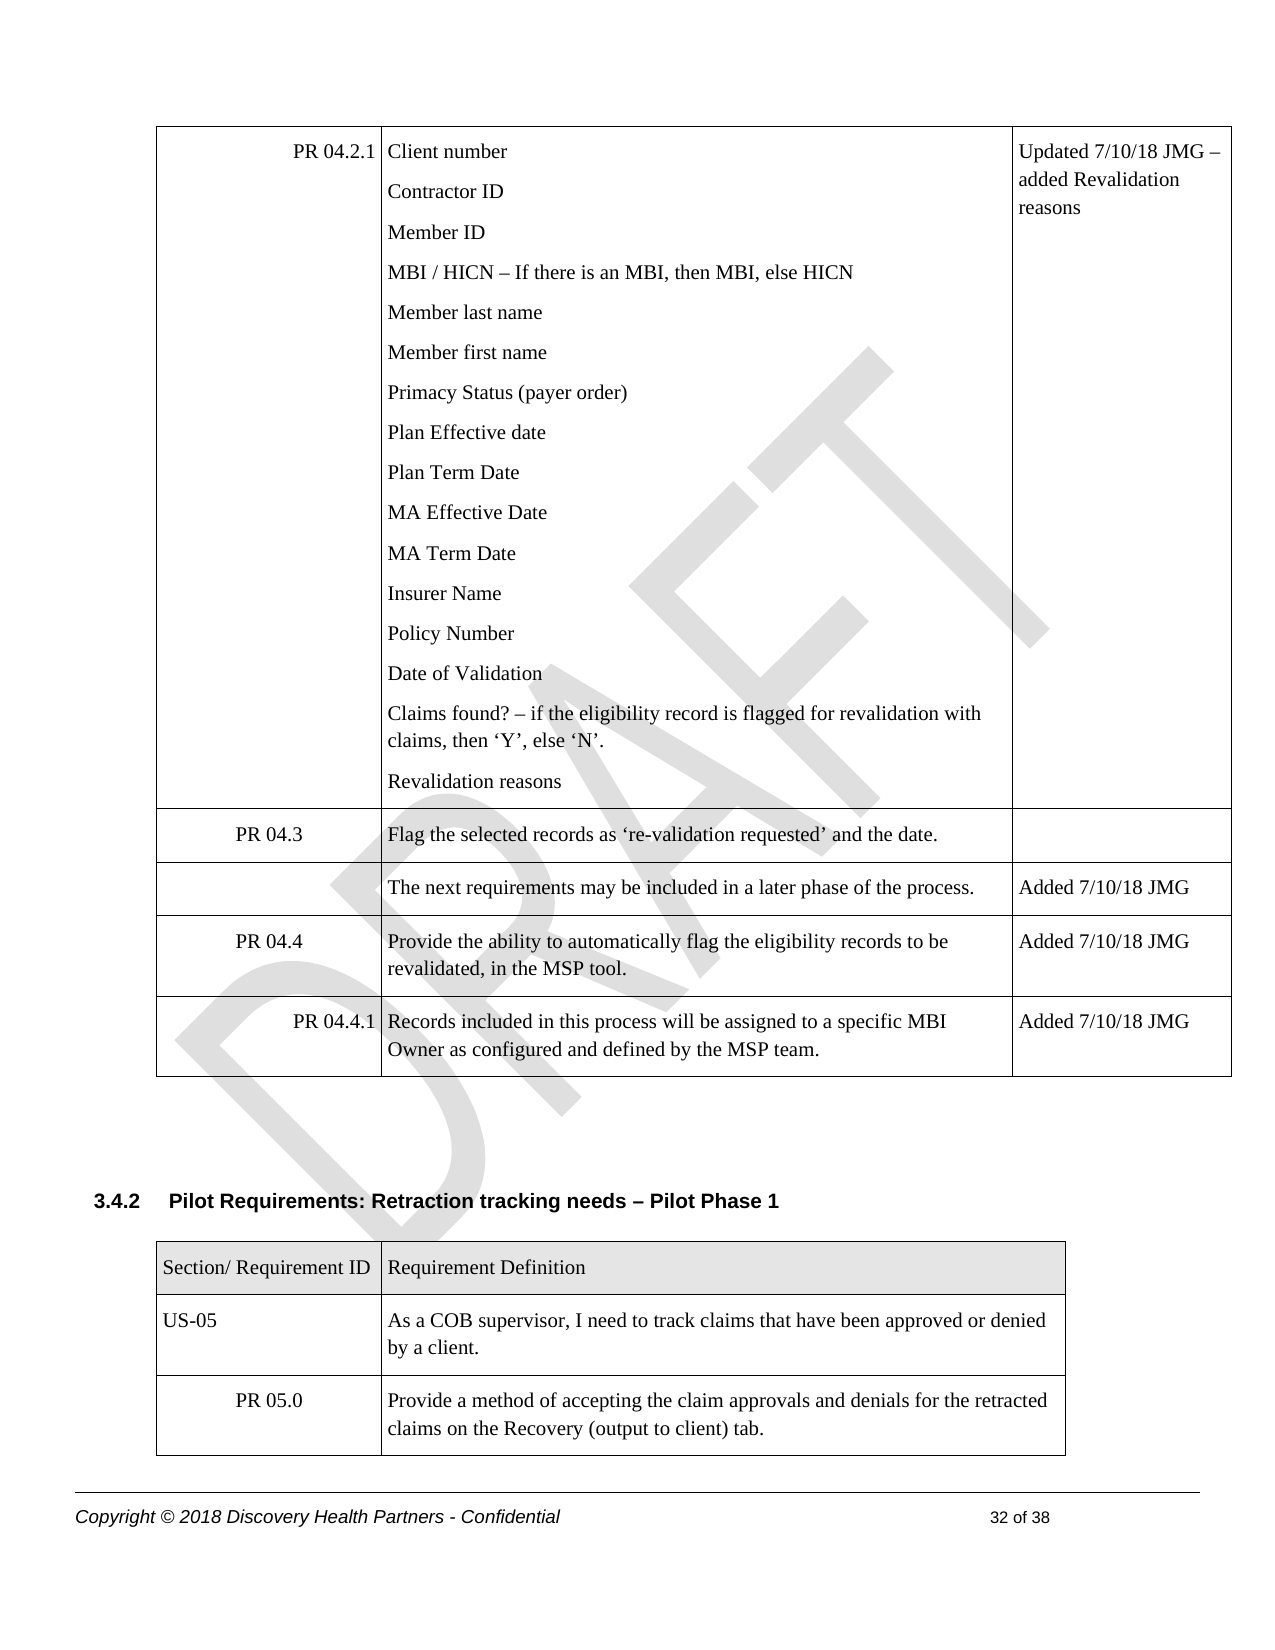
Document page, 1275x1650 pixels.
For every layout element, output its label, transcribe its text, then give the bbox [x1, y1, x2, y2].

table_cell US-05 [157, 1295, 381, 1375]
table_cell Client number Contractor ID Member ID MBI / HICN – If there is an MBI, then MBI, else HICN Member last name Member first name Primacy Status (payer order) Plan Effective date Plan Term Date MA Effective Date MA Term Date Insurer Name Policy Number Date of Validation Claims found? – if the eligibility record is flagged for revalidation with claims, then ‘Y’, else ‘N’. Revalidation reasons [382, 127, 1012, 808]
table_cell [157, 863, 381, 915]
table_cell Updated 7/10/18 JMG – added Revalidation reasons [1013, 127, 1231, 808]
table_cell PR 04.4.1 [157, 997, 381, 1076]
table_cell Provide a method of accepting the claim approvals and denials for the retracted claims on the Recovery (output to client) tab. [382, 1376, 1065, 1455]
table_cell PR 04.3 [157, 809, 381, 862]
table_cell PR 04.2.1 [157, 127, 381, 808]
table_cell PR 04.4 [157, 916, 381, 996]
table_cell As a COB supervisor, I need to track claims that have been approved or denied by a client. [382, 1295, 1065, 1375]
table_cell Added 7/10/18 JMG [1013, 863, 1231, 915]
table_cell Flag the selected records as ‘re-validation requested’ and the date. [382, 809, 1012, 862]
table_header Section/ Requirement ID [157, 1242, 381, 1294]
table_cell The next requirements may be included in a later phase of the process. [382, 863, 1012, 915]
table_cell PR 05.0 [157, 1376, 381, 1455]
table_cell Provide the ability to automatically flag the eligibility records to be revalidated, in the MSP tool. [382, 916, 1012, 996]
table_header Requirement Definition [382, 1242, 1065, 1294]
table_cell [1013, 809, 1231, 862]
table_cell Records included in this process will be assigned to a specific MBI Owner as configured and defined by the MSP team. [382, 997, 1012, 1076]
subtitle Pilot Requirements: Retraction tracking needs – Pilot Phase 1 [94, 1189, 1200, 1213]
table_cell Added 7/10/18 JMG [1013, 916, 1231, 996]
table_cell Added 7/10/18 JMG [1013, 997, 1231, 1076]
